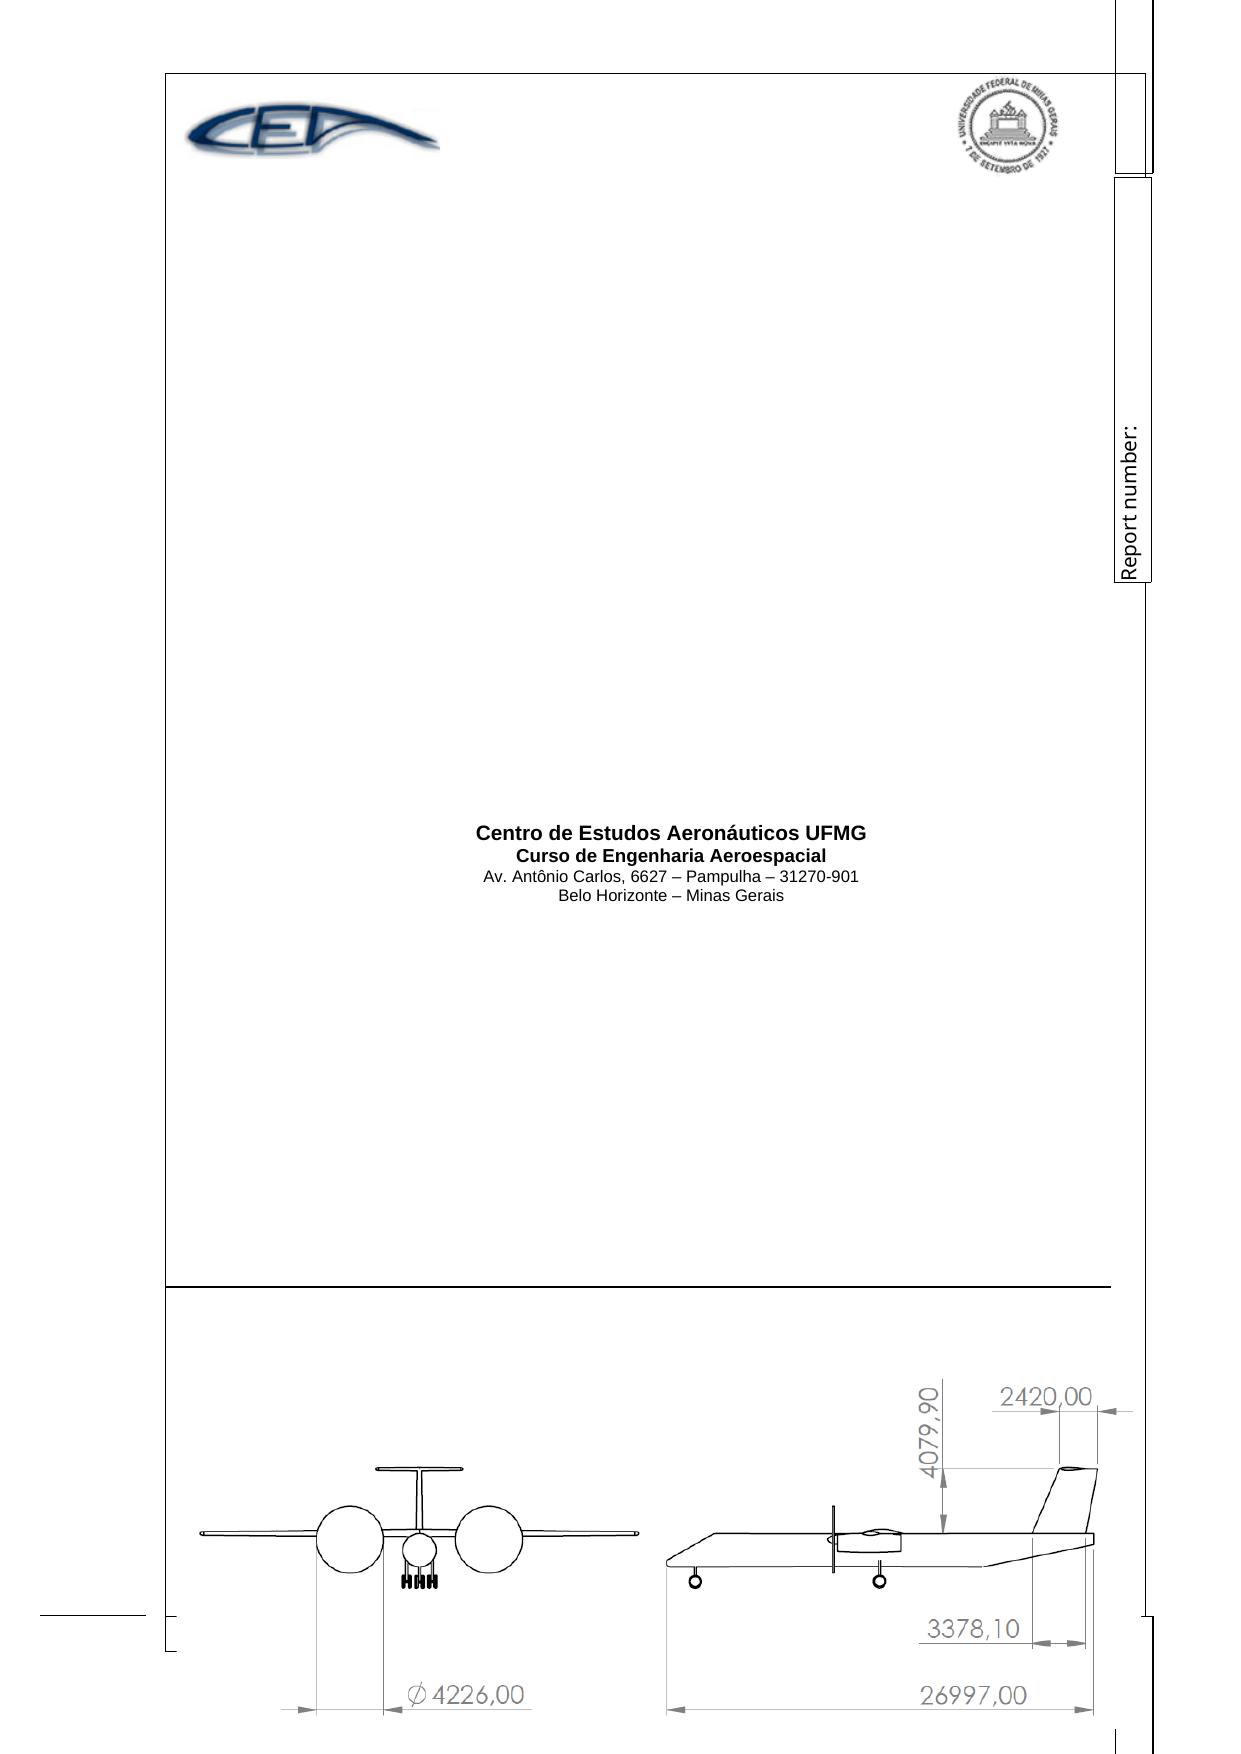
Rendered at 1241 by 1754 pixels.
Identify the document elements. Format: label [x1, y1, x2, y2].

picture [177, 92, 441, 165]
picture [176, 1343, 1142, 1729]
picture [955, 73, 1061, 179]
